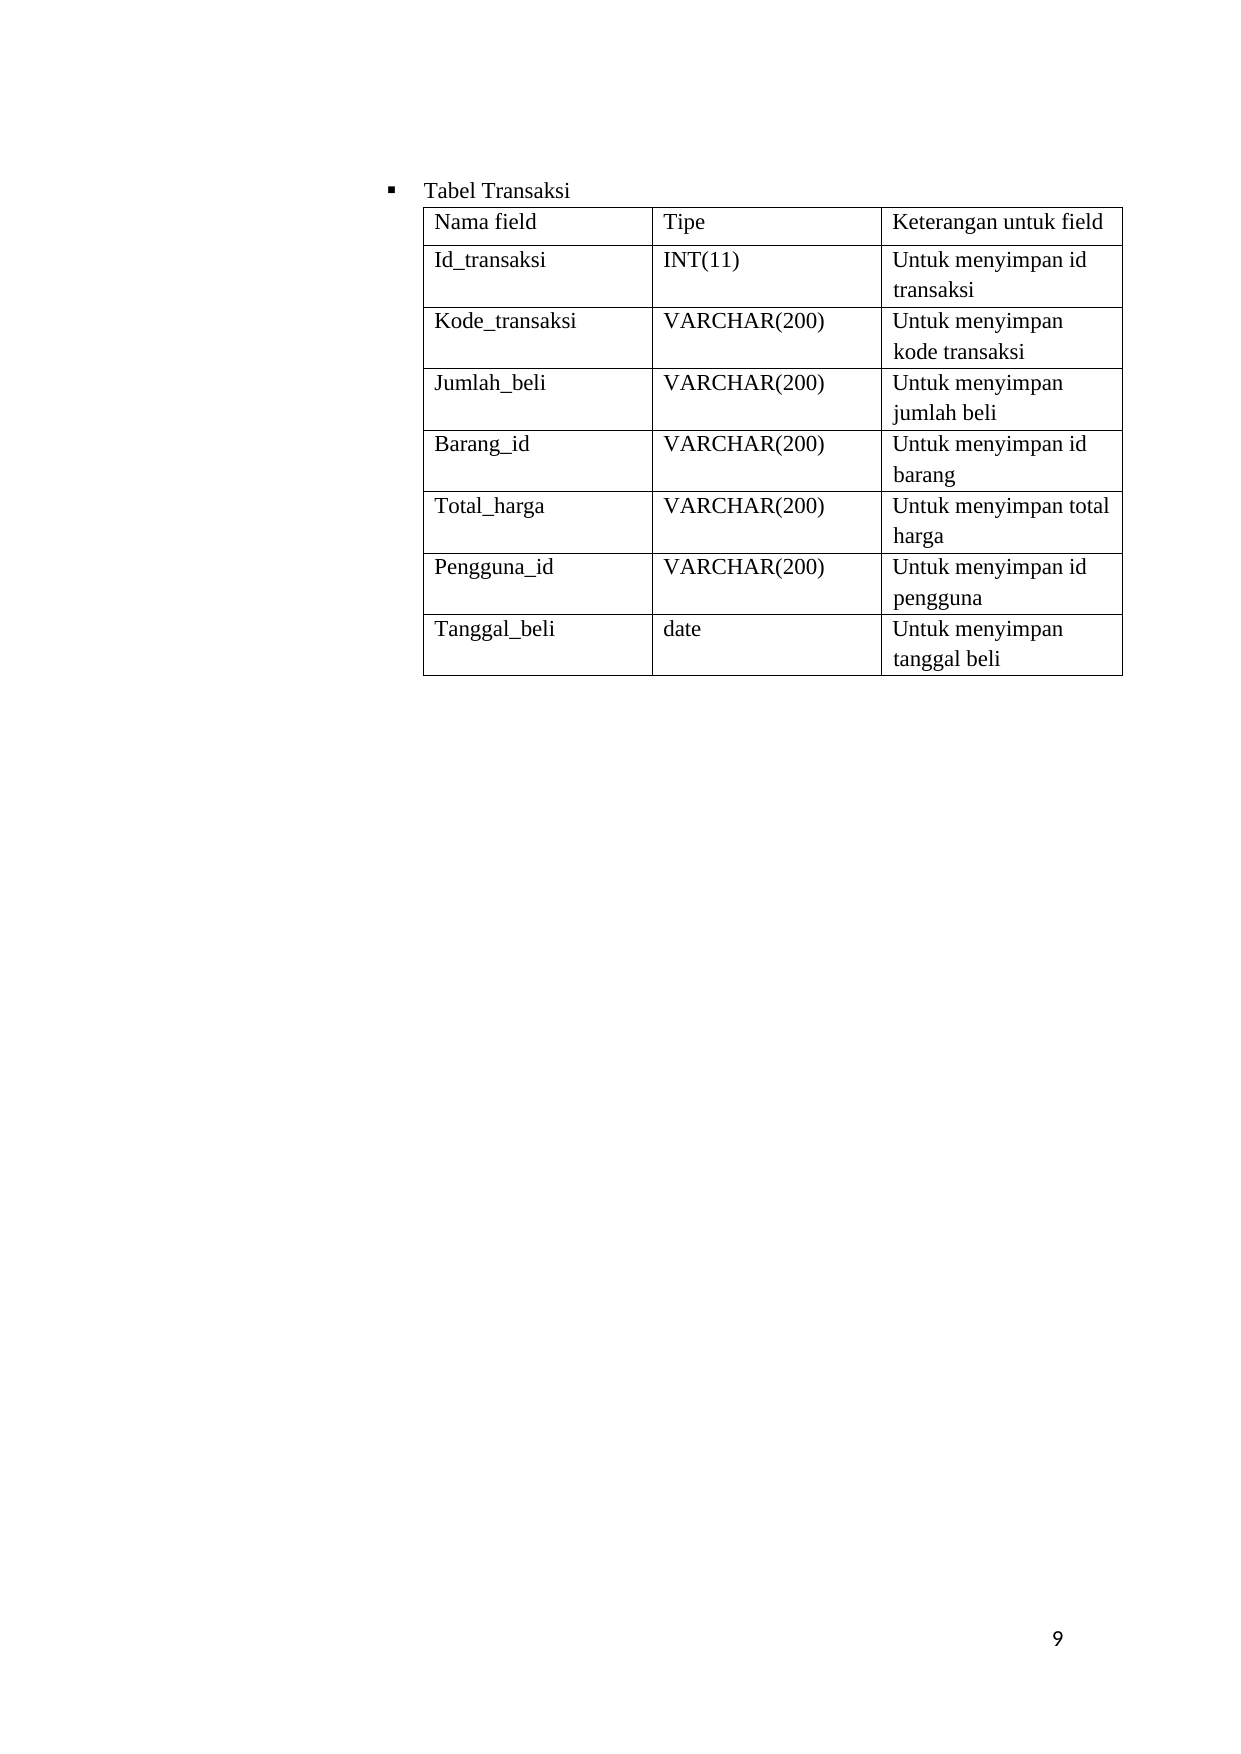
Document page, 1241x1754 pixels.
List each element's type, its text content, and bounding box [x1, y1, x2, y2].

table_cell INT(11) [653, 246, 881, 307]
table_cell Kode_transaksi [424, 308, 652, 368]
table_cell date [653, 615, 881, 675]
table_cell Barang_id [424, 431, 652, 491]
table_cell Untuk menyimpan tanggal beli [882, 615, 1122, 675]
table_cell Untuk menyimpan jumlah beli [882, 369, 1122, 429]
table_cell Tanggal_beli [424, 615, 652, 675]
table_header Keterangan untuk field [882, 208, 1122, 245]
table_cell Untuk menyimpan kode transaksi [882, 308, 1122, 368]
table_cell Untuk menyimpan id barang [882, 431, 1122, 491]
table_header Tipe [653, 208, 881, 245]
table_cell VARCHAR(200) [653, 308, 881, 368]
table_cell Jumlah_beli [424, 369, 652, 429]
table_cell VARCHAR(200) [653, 492, 881, 552]
table_cell Untuk menyimpan id transaksi [882, 246, 1122, 307]
table_cell Id_transaksi [424, 246, 652, 307]
table_cell Untuk menyimpan total harga [882, 492, 1122, 552]
table_header Nama field [424, 208, 652, 245]
list Tabel Transaksi [386, 177, 1063, 203]
table_cell Total_harga [424, 492, 652, 552]
table_cell VARCHAR(200) [653, 554, 881, 614]
table_cell Pengguna_id [424, 554, 652, 614]
table_cell VARCHAR(200) [653, 431, 881, 491]
table_cell Untuk menyimpan id pengguna [882, 554, 1122, 614]
table_cell VARCHAR(200) [653, 369, 881, 429]
